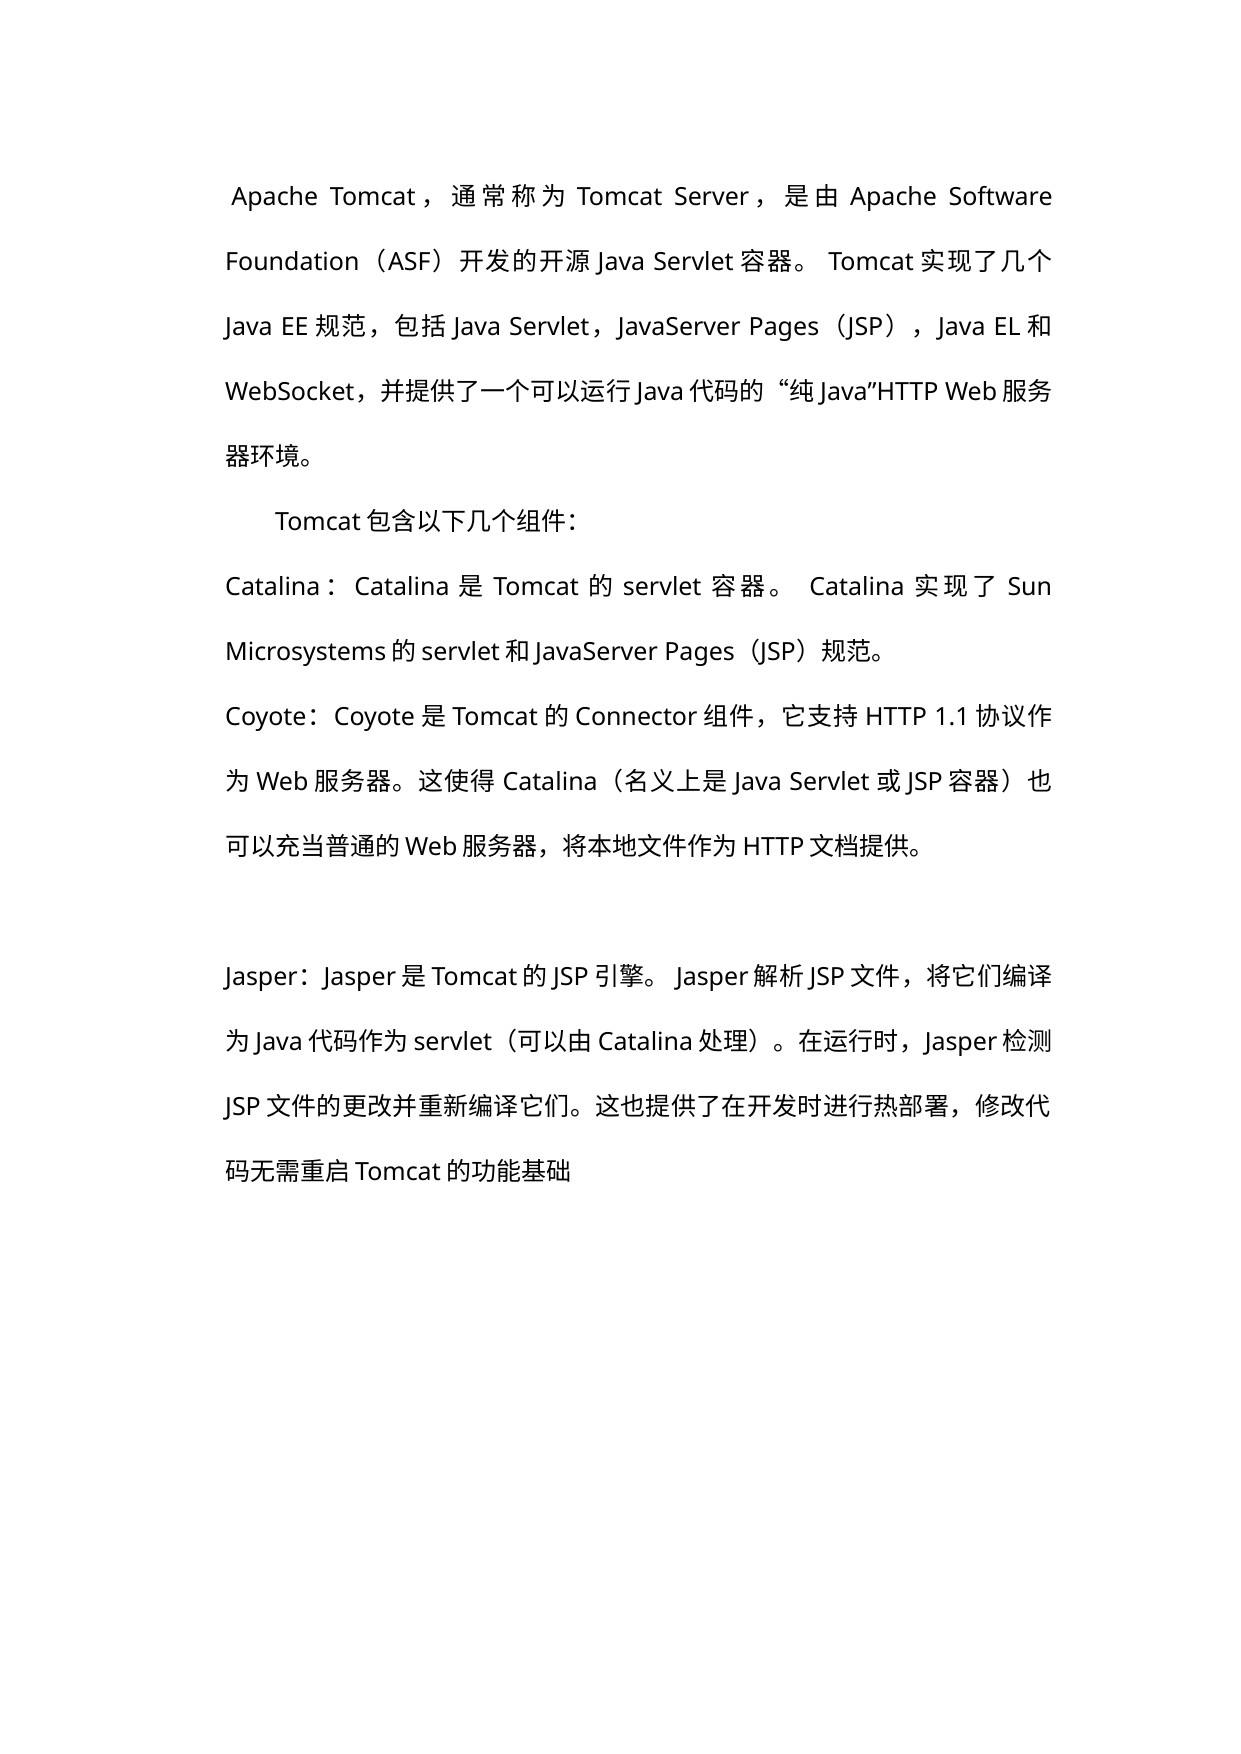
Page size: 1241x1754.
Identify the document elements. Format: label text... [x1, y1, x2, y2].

list Catalina：Catalina是Tomcat的servlet容器。 Catalina实现了Sun Microsystems的servlet和JavaServer Pages（JSP）规范。 [225, 552, 1053, 682]
list Tomcat包含以下几个组件： [225, 487, 1053, 552]
list Apache Tomcat，通常称为Tomcat Server，是由Apache Software Foundation（ASF）开发的开源Java Servlet容器。 Tomcat实现了几个Java EE规范，包括Java Servlet，JavaServer Pages（JSP），Java EL和WebSocket，并提供了一个可以运行Java代码的“纯Java”HTTP Web服务器环境。 [225, 162, 1053, 487]
list Coyote：Coyote是Tomcat的Connector组件，它支持HTTP 1.1协议作为Web服务器。这使得Catalina（名义上是Java Servlet或JSP容器）也可以充当普通的Web服务器，将本地文件作为HTTP文档提供。 [225, 682, 1053, 877]
list Jasper：Jasper是Tomcat的JSP引擎。 Jasper解析JSP文件，将它们编译为Java代码作为servlet（可以由Catalina处理）。在运行时，Jasper检测JSP文件的更改并重新编译它们。这也提供了在开发时进行热部署，修改代码无需重启Tomcat的功能基础 [225, 942, 1053, 1202]
